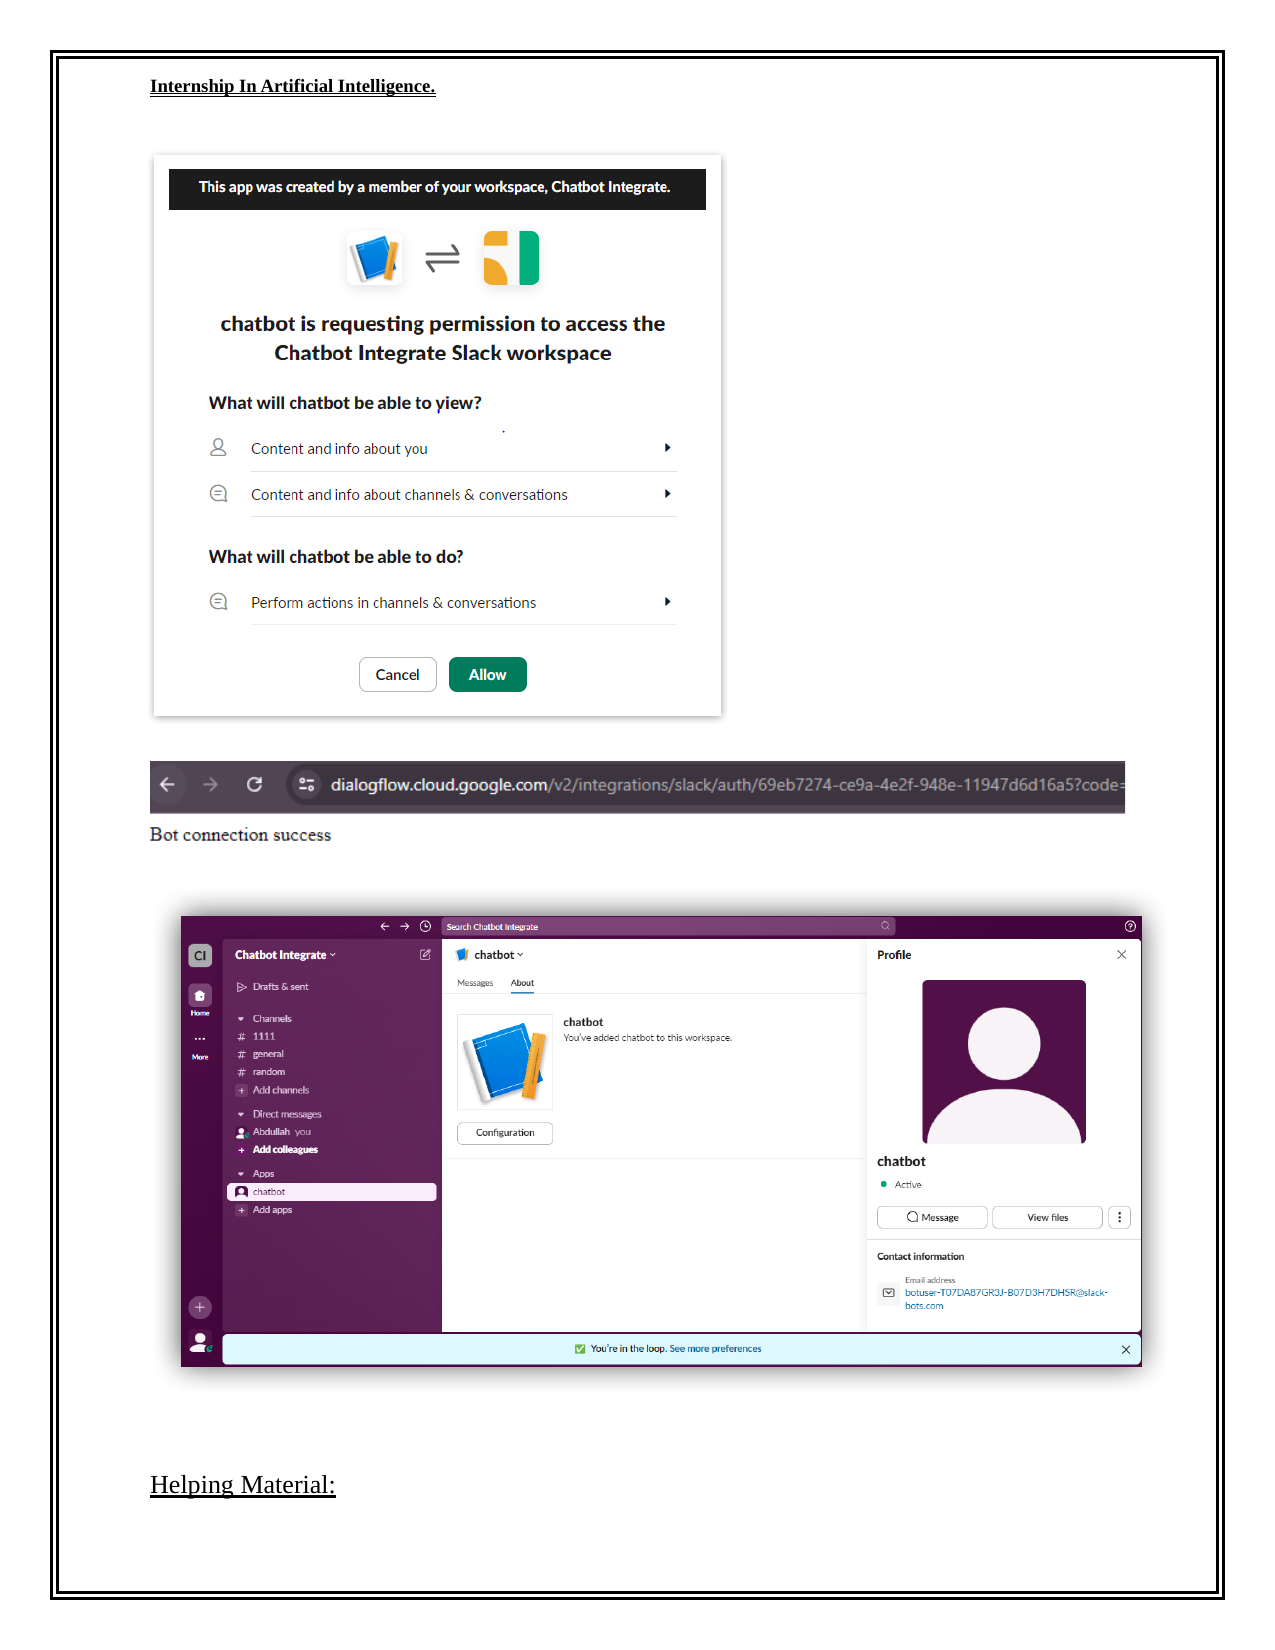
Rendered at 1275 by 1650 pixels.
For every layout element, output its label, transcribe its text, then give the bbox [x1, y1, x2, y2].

text Helping Material: [150, 1469, 1125, 1499]
picture [150, 761, 1125, 880]
picture [181, 916, 1142, 1367]
picture [169, 169, 706, 701]
